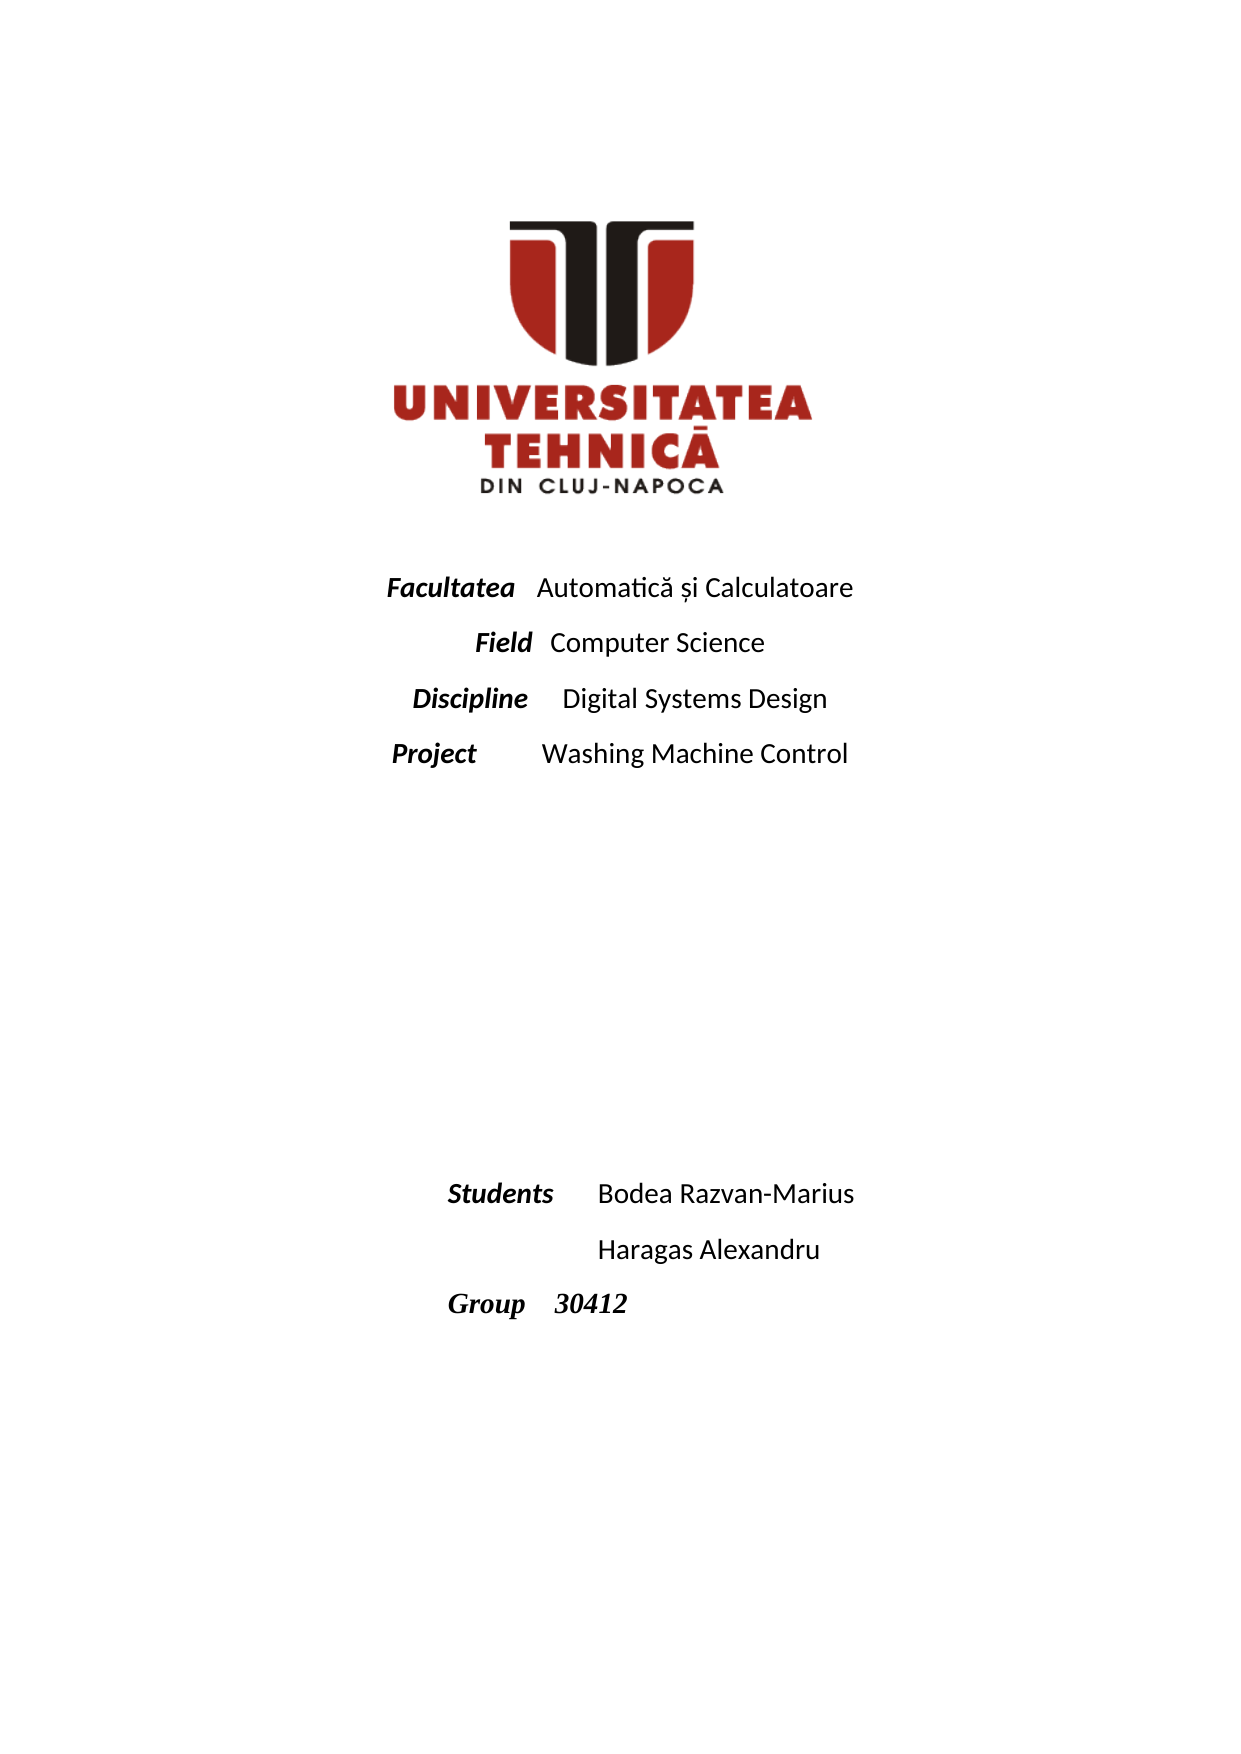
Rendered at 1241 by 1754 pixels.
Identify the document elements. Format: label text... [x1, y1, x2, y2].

text Facultatea Automatică și Calculatoare [148, 569, 1093, 605]
text Group 30412 [148, 1286, 1093, 1376]
text Project Washing Machine Control [148, 735, 1093, 770]
text Field Computer Science [148, 624, 1093, 660]
text Discipline Digital Systems Design [148, 680, 1093, 715]
text Students Bodea Razvan-Marius [148, 1176, 1093, 1211]
text Haragas Alexandru [148, 1231, 1093, 1266]
picture [393, 148, 813, 568]
